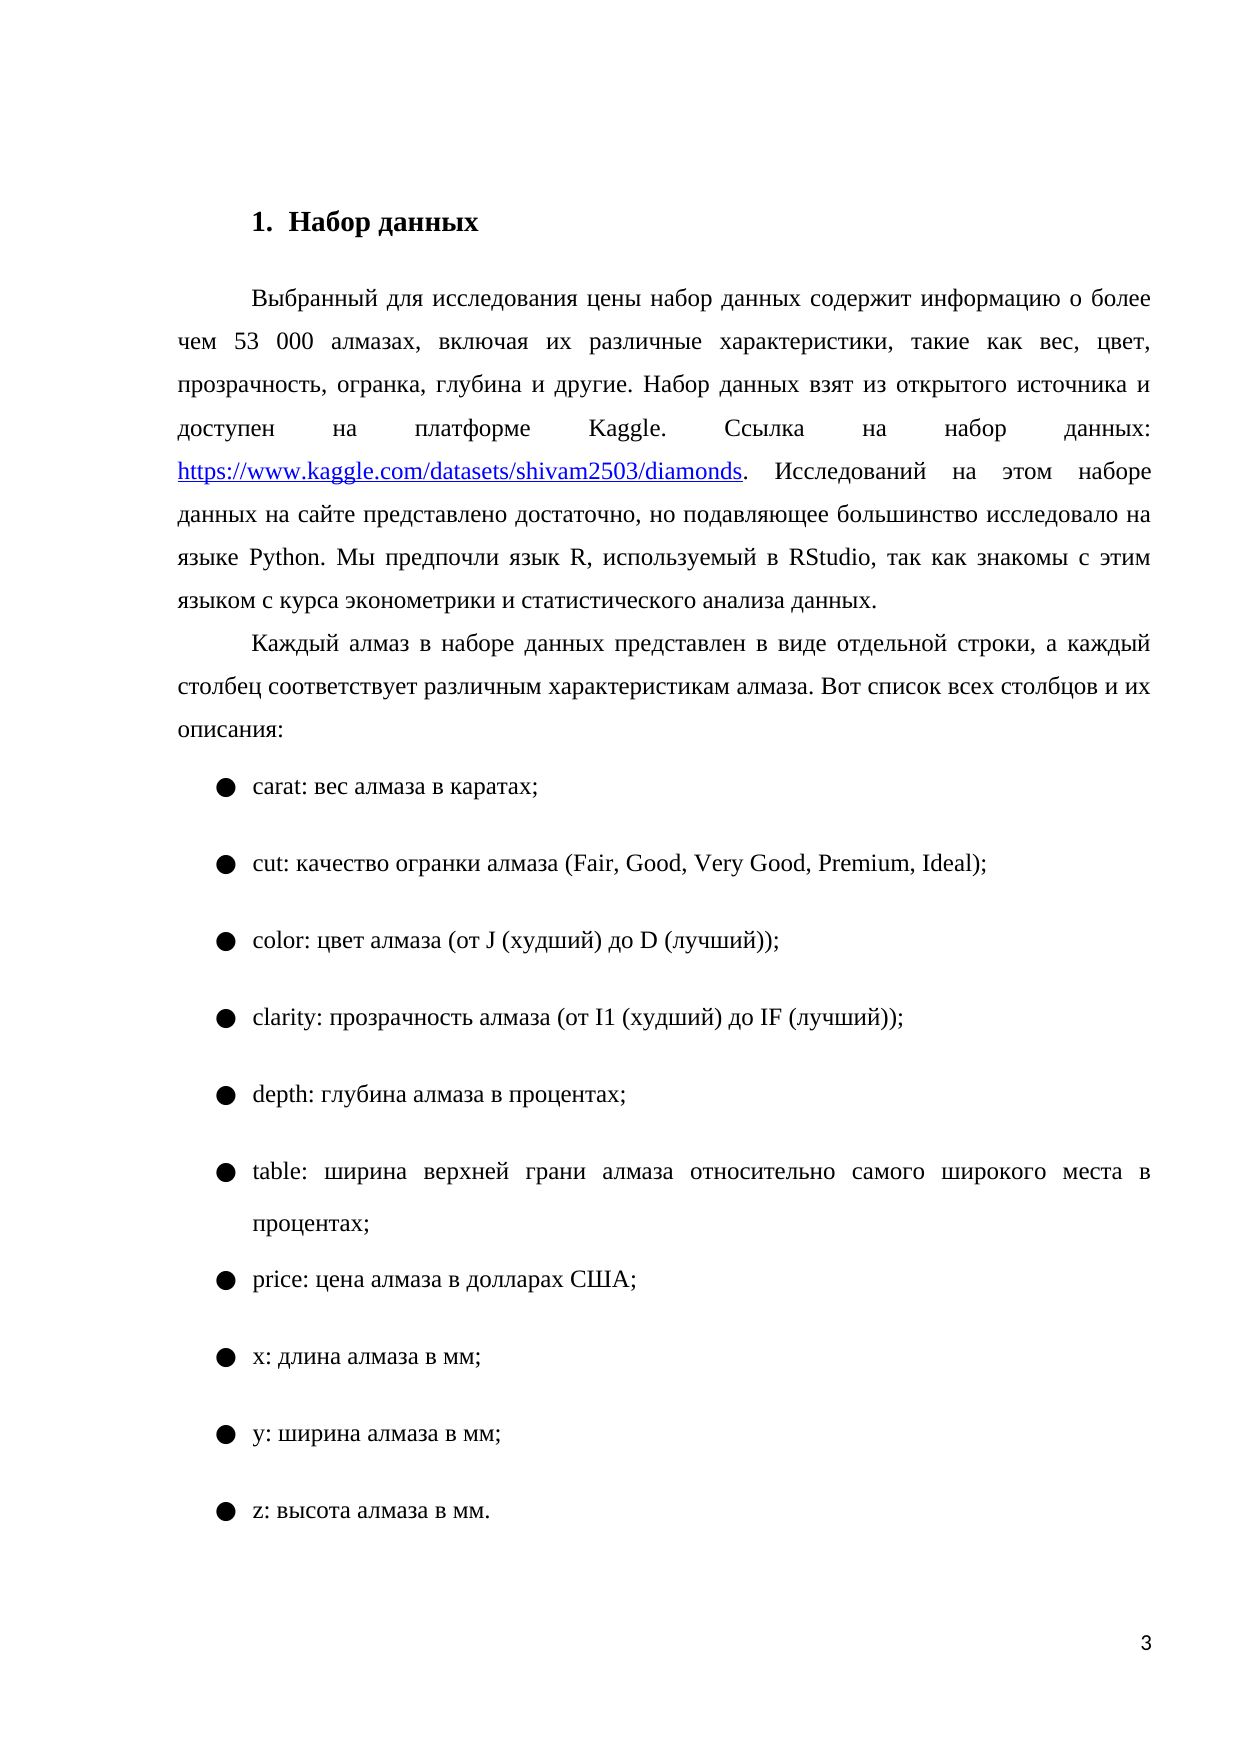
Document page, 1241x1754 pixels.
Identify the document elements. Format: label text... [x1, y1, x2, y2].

list y: ширина алмаза в мм; [215, 1404, 1152, 1456]
text Выбранный для исследования цены набор данных содержит информацию о более чем 53 000 алмазах, включая их различные характеристики, такие как вес, цвет, прозрачность, огранка, глубина и другие. Набор данных взят из открытого источника и доступен на платформе Kaggle. Ссылка на набор данных: https://www.kaggle.com/datasets/shivam2503/diamonds. Исследований на этом наборе данных на сайте представлено достаточно, но подавляющее большинство исследовало на языке Python. Мы предпочли язык R, используемый в RStudio, так как знакомы с этим языком с курса эконометрики и статистического анализа данных. [177, 283, 1152, 614]
list table: ширина верхней грани алмаза относительно самого широкого места в процентах; [215, 1142, 1152, 1236]
list color: цвет алмаза (от J (худший) до D (лучший)); [215, 911, 1152, 963]
list depth: глубина алмаза в процентах; [215, 1065, 1152, 1116]
list Набор данных [251, 204, 1152, 238]
list z: высота алмаза в мм. [215, 1481, 1152, 1533]
list price: цена алмаза в долларах США; [215, 1251, 1152, 1302]
text Каждый алмаз в наборе данных представлен в виде отдельной строки, а каждый столбец соответствует различным характеристикам алмаза. Вот список всех столбцов и их описания: [177, 628, 1152, 743]
list x: длина алмаза в мм; [215, 1328, 1152, 1379]
list cut: качество огранки алмаза (Fair, Good, Very Good, Premium, Ideal); [215, 834, 1152, 886]
list clarity: прозрачность алмаза (от I1 (худший) до IF (лучший)); [215, 988, 1152, 1039]
list carat: вес алмаза в каратах; [215, 758, 1152, 809]
